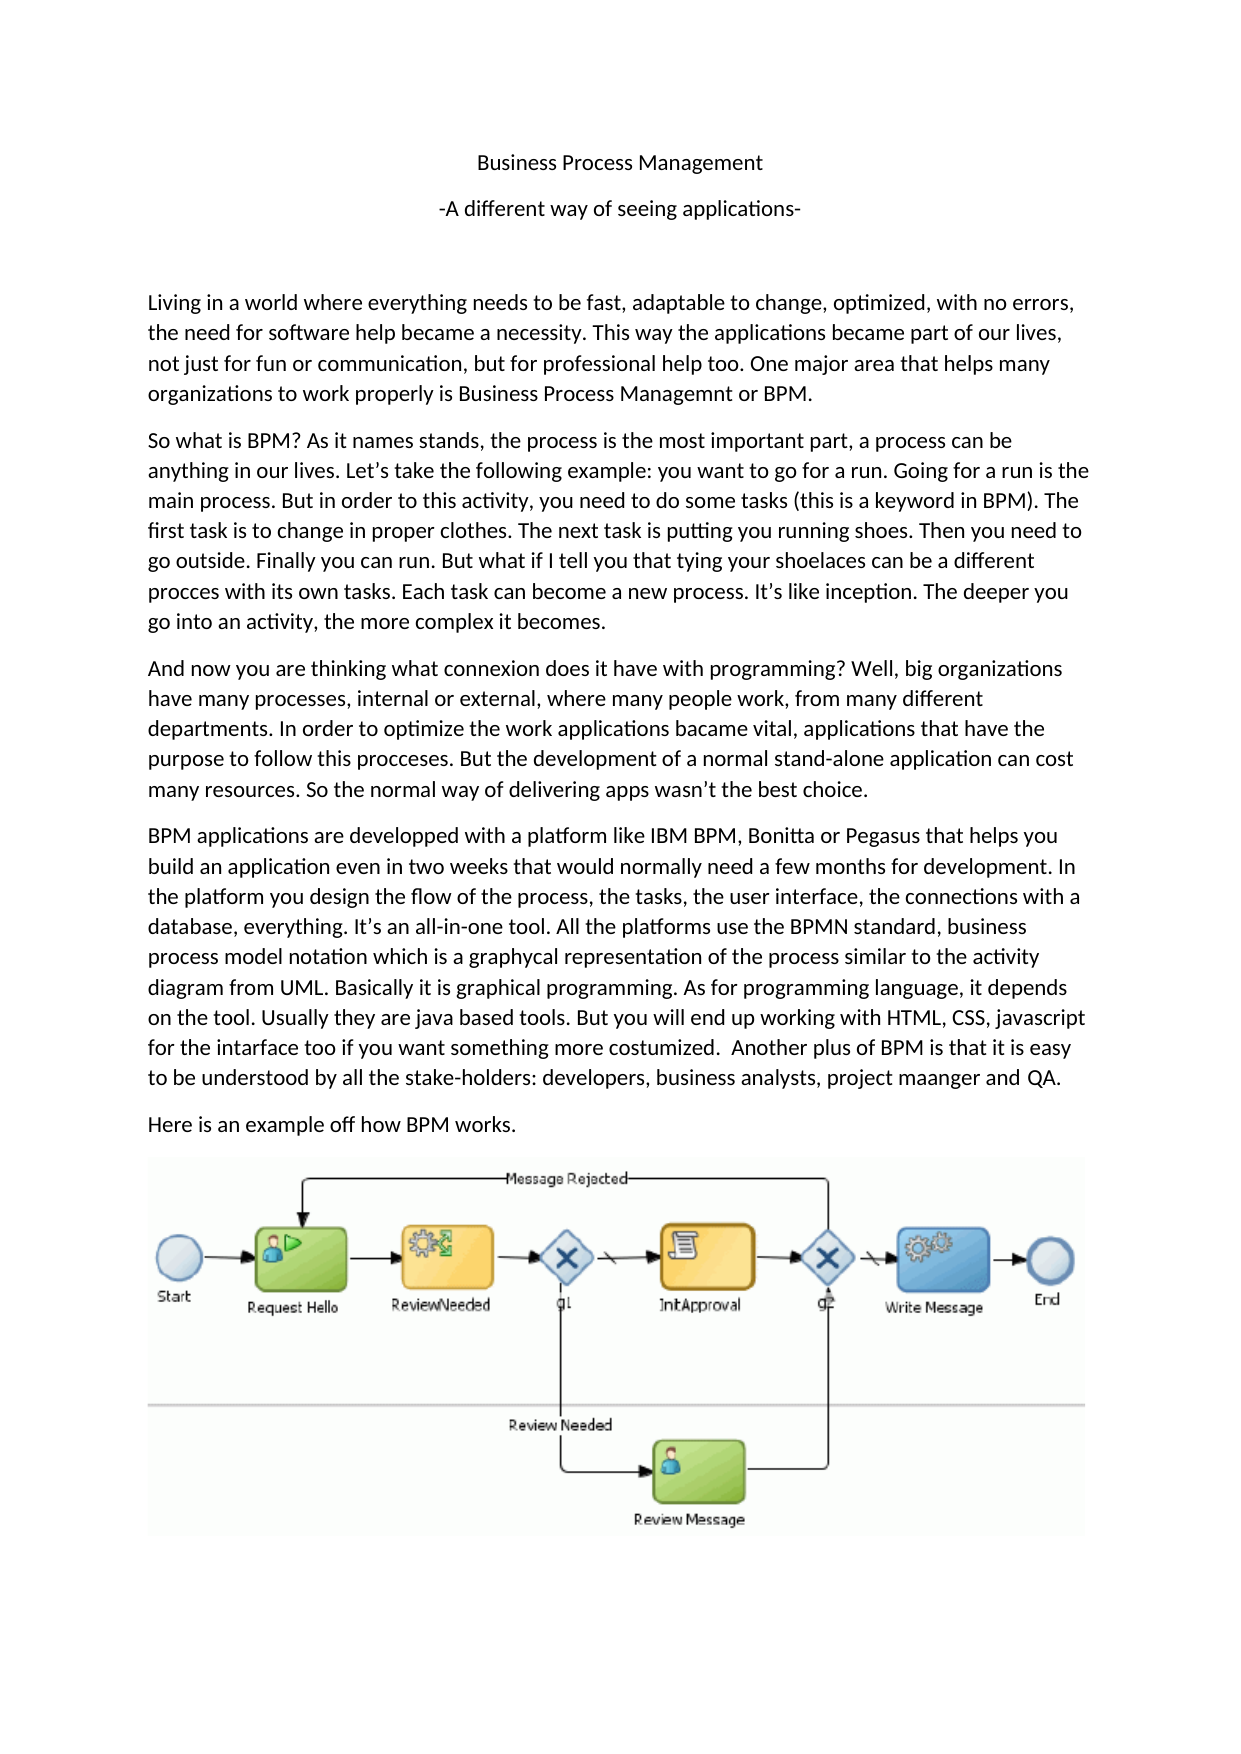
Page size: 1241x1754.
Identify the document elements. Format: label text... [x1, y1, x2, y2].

text So what is BPM? As it names stands, the process is the most important part, a process can be anything in our lives. Let’s take the following example: you want to go for a run. Going for a run is the main process. But in order to this activity, you need to do some tasks (this is a keyword in BPM). The first task is to change in proper clothes. The next task is putting you running shoes. Then you need to go outside. Finally you can run. But what if I tell you that tying your shoelaces can be a different procces with its own tasks. Each task can become a new process. It’s like inception. The deeper you go into an activity, the more complex it becomes. [148, 426, 1093, 635]
picture [147, 1157, 1085, 1536]
text Business Process Management [148, 148, 1093, 176]
text BPM applications are developped with a platform like IBM BPM, Bonitta or Pegasus that helps you build an application even in two weeks that would normally need a few months for development. In the platform you design the flow of the process, the tasks, the user interface, the connections with a database, everything. It’s an all-in-one tool. All the platforms use the BPMN standard, business process model notation which is a graphycal representation of the process similar to the activity diagram from UML. Basically it is graphical programming. As for programming language, it depends on the tool. Usually they are java based tools. But you will end up working with HTML, CSS, javascript for the intarface too if you want something more costumized. Another plus of BPM is that it is easy to be understood by all the stake-holders: developers, business analysts, project maanger and QA. [148, 822, 1093, 1091]
text Living in a world where everything needs to be fast, adaptable to change, optimized, with no errors, the need for software help became a necessity. This way the applications became part of our lives, not just for fun or communication, but for professional help too. One major area that helps many organizations to work properly is Business Process Managemnt or BPM. [148, 288, 1093, 407]
text Here is an example off how BPM works. [148, 1110, 1093, 1138]
text -A different way of seeing applications- [148, 194, 1093, 222]
text And now you are thinking what connexion does it have with programming? Well, big organizations have many processes, internal or external, where many people work, from many different departments. In order to optimize the work applications bacame vital, applications that have the purpose to follow this procceses. But the development of a normal stand-alone application can cost many resources. So the normal way of delivering apps wasn’t the best choice. [148, 654, 1093, 803]
